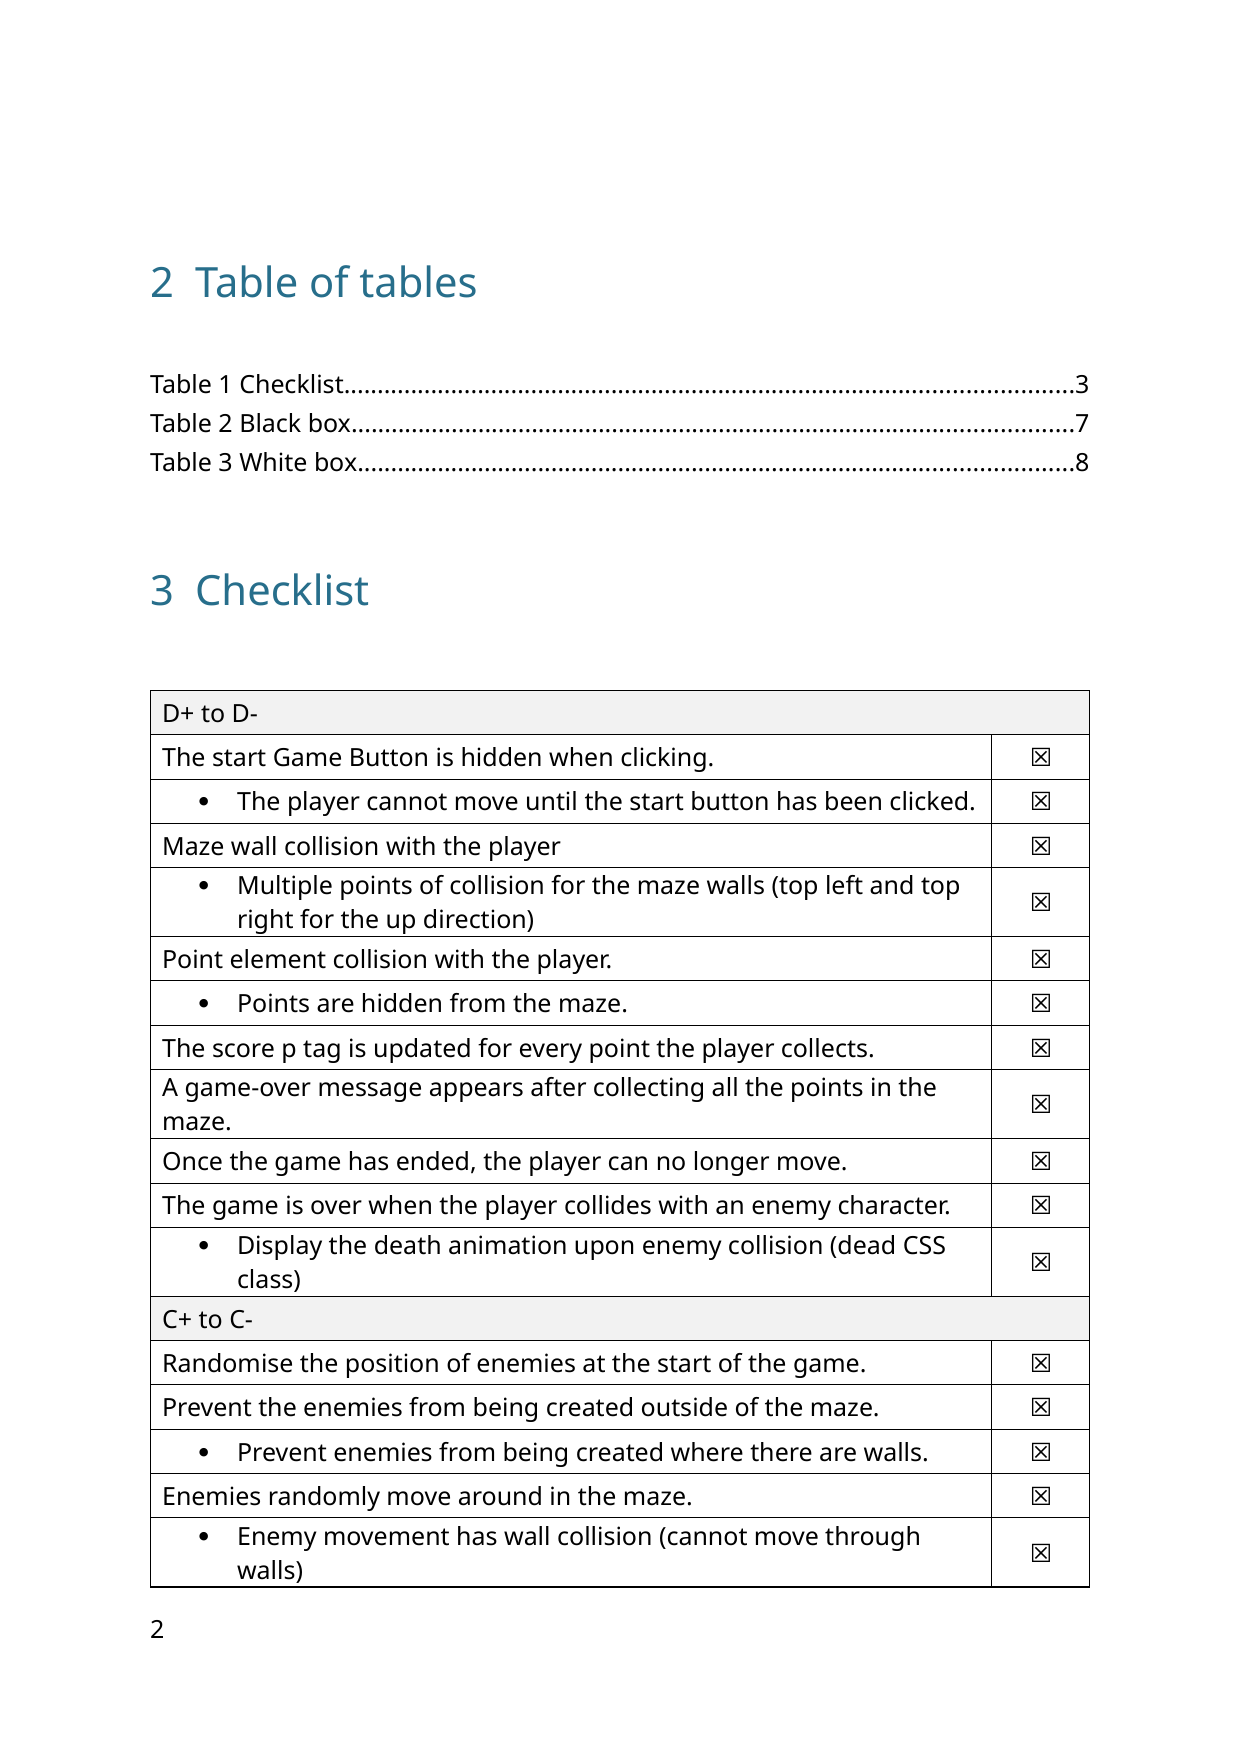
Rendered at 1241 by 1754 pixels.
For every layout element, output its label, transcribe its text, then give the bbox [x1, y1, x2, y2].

table_header D+ to D- [151, 691, 1089, 734]
table_cell Maze wall collision with the player [151, 824, 991, 867]
text Table 2 Black box 7 [150, 406, 1090, 439]
table_cell The player cannot move until the start button has been clicked. [151, 780, 991, 823]
text Table 1 Checklist 3 [150, 366, 1090, 400]
table_cell Point element collision with the player. [151, 937, 991, 980]
table_cell Multiple points of collision for the maze walls (top left and top right for the up direction) [151, 868, 991, 936]
table_cell Prevent the enemies from being created outside of the maze. [151, 1385, 991, 1429]
table_cell The score p tag is updated for every point the player collects. [151, 1026, 991, 1069]
table_cell Points are hidden from the maze. [151, 981, 991, 1025]
text Table 3 White box 8 [150, 445, 1090, 479]
table_cell The game is over when the player collides with an enemy character. [151, 1184, 991, 1227]
table_cell Enemies randomly move around in the maze. [151, 1474, 991, 1517]
table_cell Display the death animation upon enemy collision (dead CSS class) [151, 1228, 991, 1296]
table_cell C+ to C- [151, 1297, 1089, 1340]
table_cell Prevent enemies from being created where there are walls. [151, 1430, 991, 1473]
table_cell Enemy movement has wall collision (cannot move through walls) [151, 1518, 991, 1586]
subtitle Table of tables [150, 253, 1090, 309]
subtitle Checklist [150, 561, 1090, 617]
table_cell Once the game has ended, the player can no longer move. [151, 1139, 991, 1182]
table_cell The start Game Button is hidden when clicking. [151, 735, 991, 778]
table_cell Randomise the position of enemies at the start of the game. [151, 1341, 991, 1384]
table_cell A game-over message appears after collecting all the points in the maze. [151, 1070, 991, 1138]
